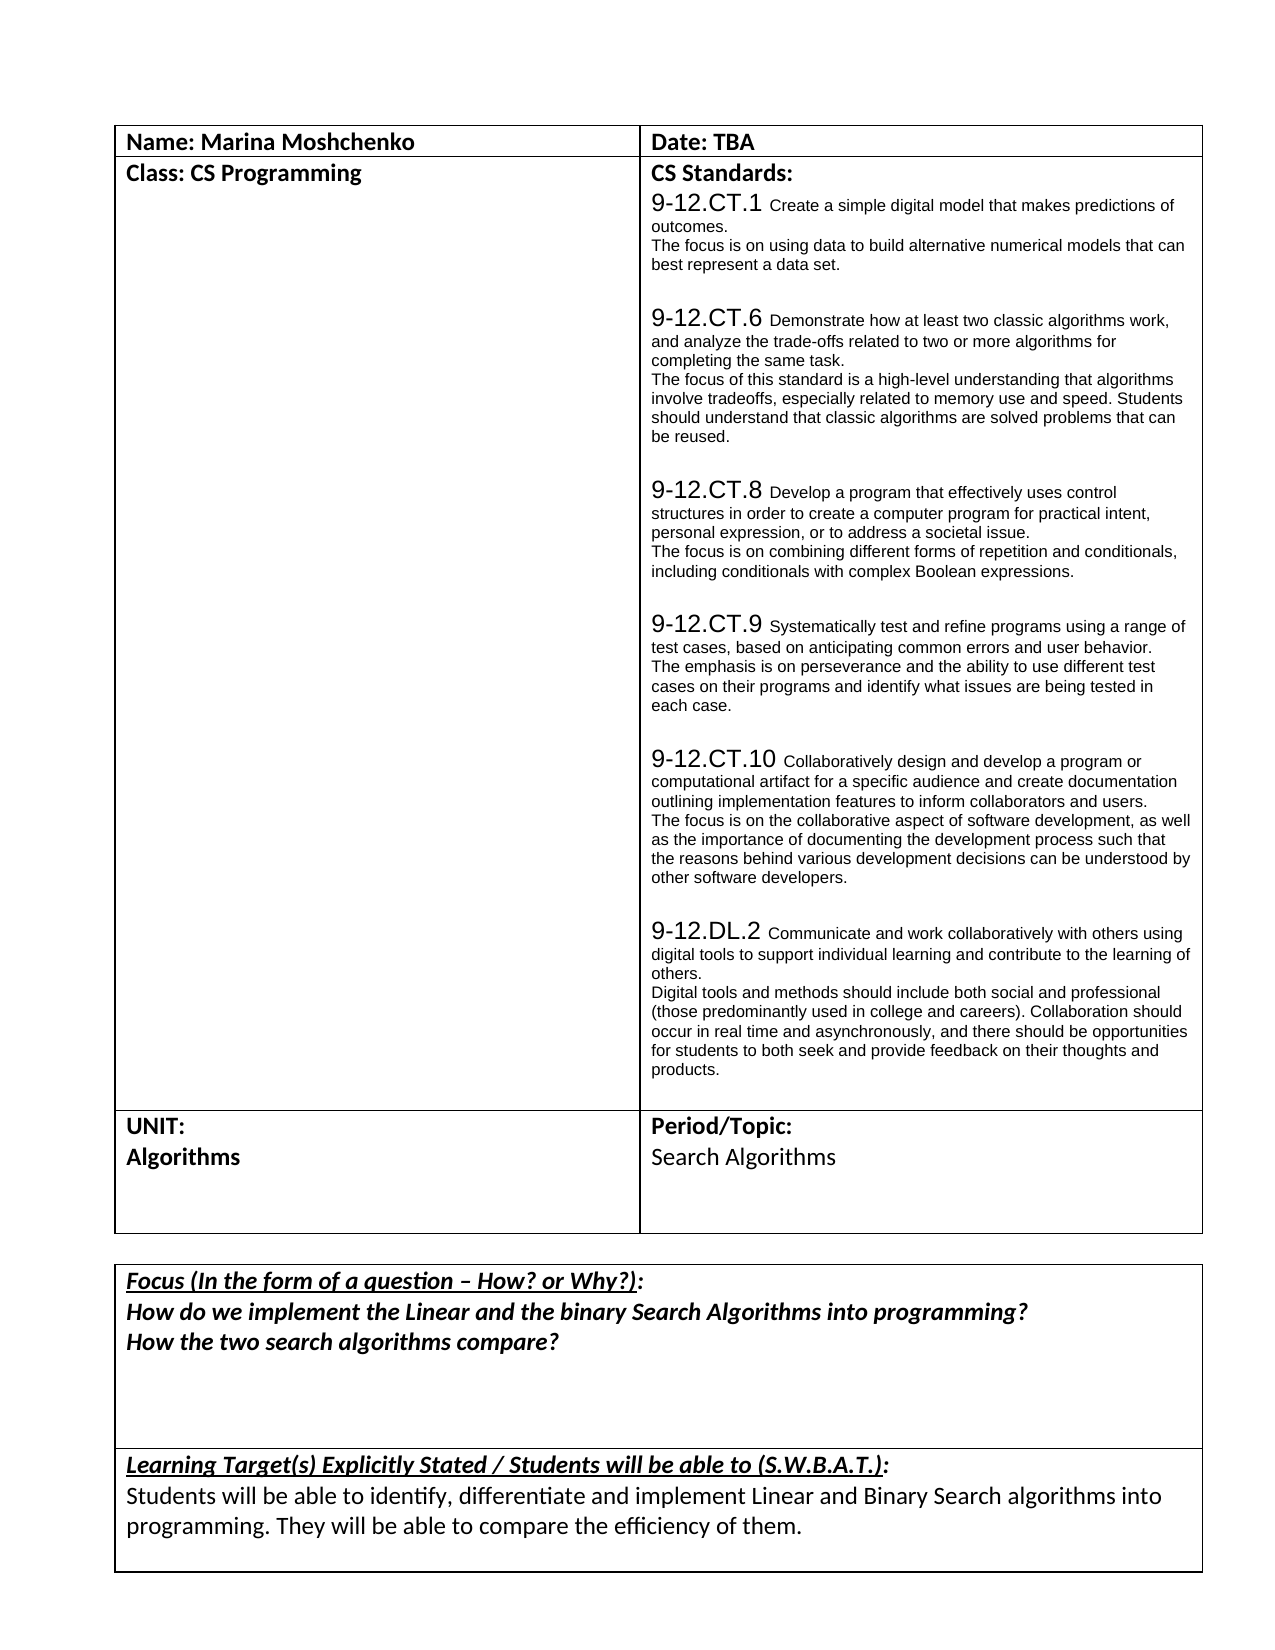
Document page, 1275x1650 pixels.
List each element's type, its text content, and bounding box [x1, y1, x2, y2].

table_cell CS Standards: 9-12.CT.1 Create a simple digital model that makes predictions of outcomes. The focus is on using data to build alternative numerical models that can best represent a data set. 9-12.CT.6 Demonstrate how at least two classic algorithms work, and analyze the trade-offs related to two or more algorithms for completing the same task. The focus of this standard is a high-level understanding that algorithms involve tradeoffs, especially related to memory use and speed. Students should understand that classic algorithms are solved problems that can be reused. 9-12.CT.8 Develop a program that effectively uses control structures in order to create a computer program for practical intent, personal expression, or to address a societal issue. The focus is on combining different forms of repetition and conditionals, including conditionals with complex Boolean expressions. 9-12.CT.9 Systematically test and refine programs using a range of test cases, based on anticipating common errors and user behavior. The emphasis is on perseverance and the ability to use different test cases on their programs and identify what issues are being tested in each case. 9-12.CT.10 Collaboratively design and develop a program or computational artifact for a specific audience and create documentation outlining implementation features to inform collaborators and users. The focus is on the collaborative aspect of software development, as well as the importance of documenting the development process such that the reasons behind various development decisions can be understood by other software developers. 9-12.DL.2 Communicate and work collaboratively with others using digital tools to support individual learning and contribute to the learning of others. Digital tools and methods should include both social and professional (those predominantly used in college and careers). Collaboration should occur in real time and asynchronously, and there should be opportunities for students to both seek and provide feedback on their thoughts and products. [641, 157, 1202, 1109]
table_header Date: TBA [641, 126, 1202, 156]
table_cell Period/Topic: Search Algorithms [641, 1111, 1202, 1233]
table_cell UNIT: Algorithms [116, 1111, 639, 1233]
table_cell Class: CS Programming [116, 157, 639, 1109]
table_header Focus (In the form of a question – How? or Why?): How do we implement the Linear and the binary Search Algorithms into programming? How the two search algorithms compare? [116, 1265, 1202, 1448]
table_header Name: Marina Moshchenko [116, 126, 639, 156]
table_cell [116, 1449, 1202, 1571]
